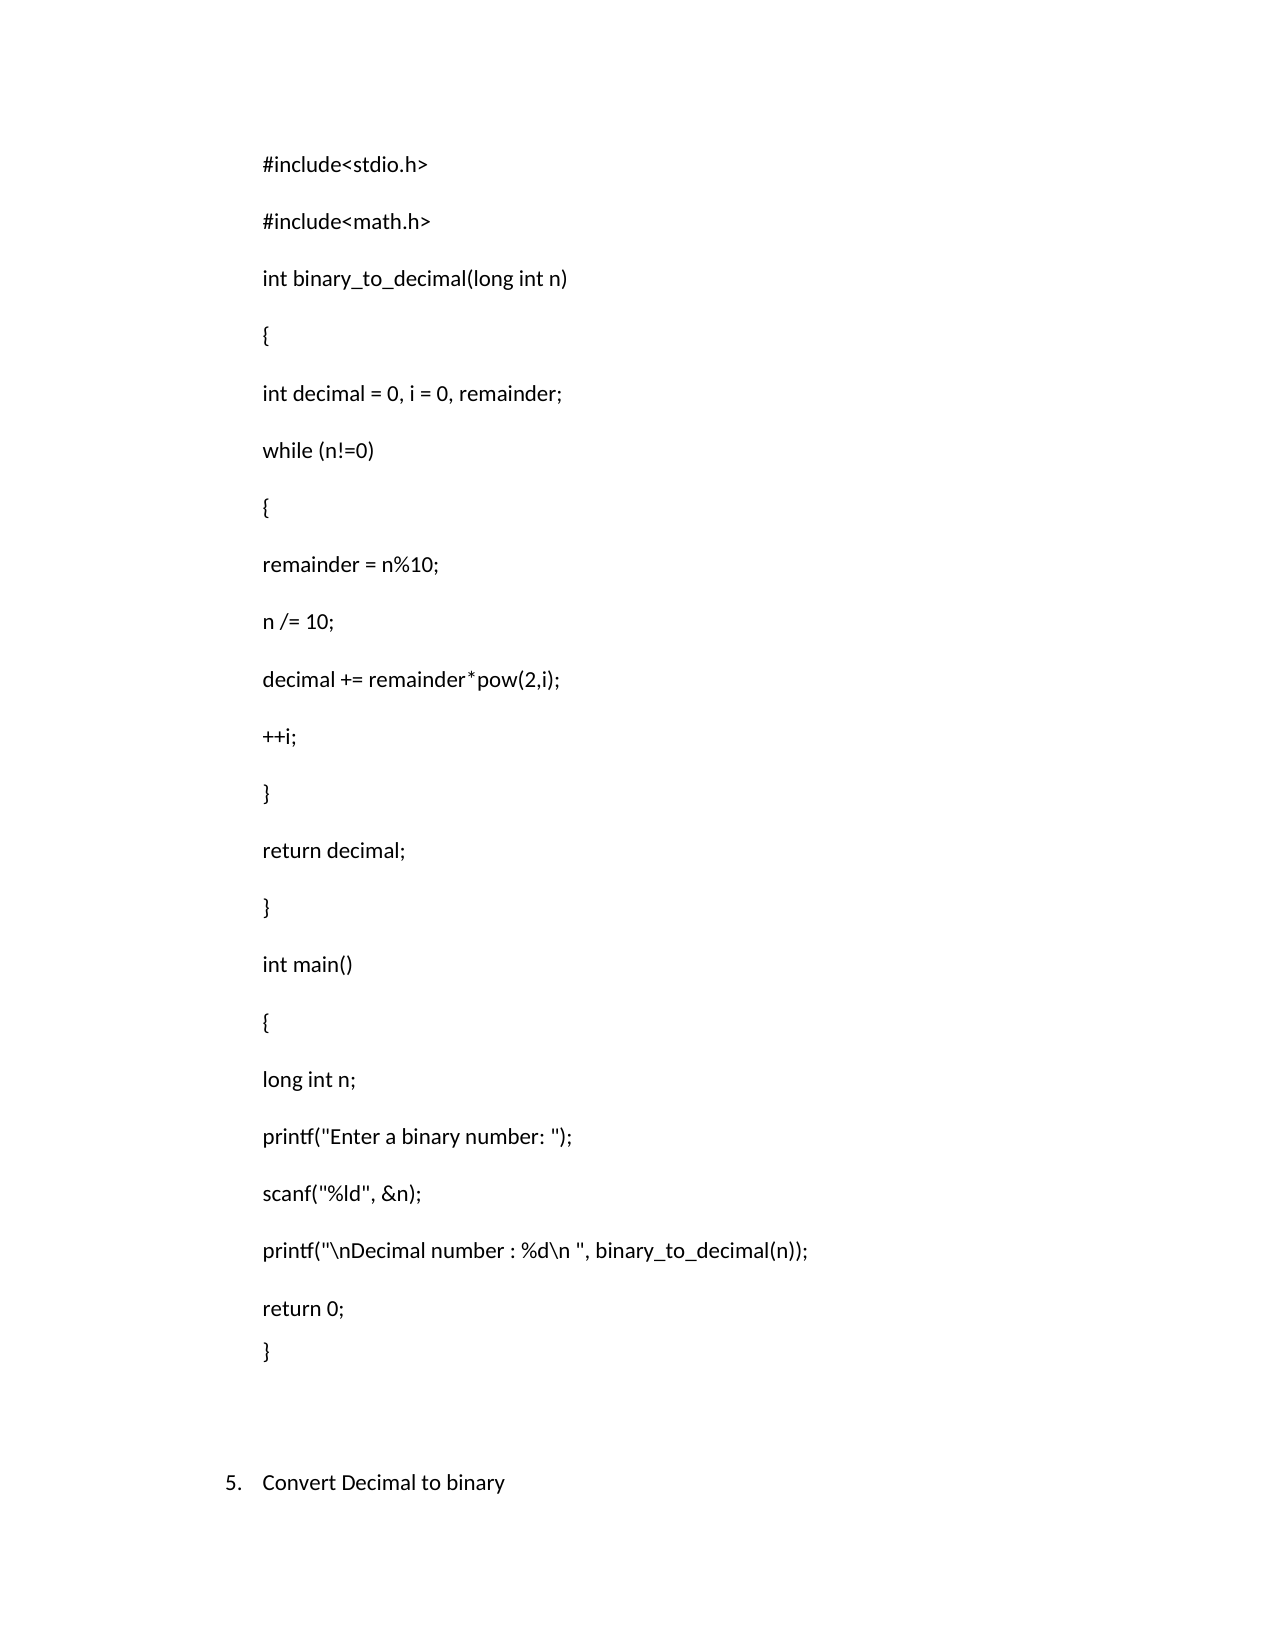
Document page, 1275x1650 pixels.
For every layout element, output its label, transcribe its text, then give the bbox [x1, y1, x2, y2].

text ++i; [262, 722, 1125, 750]
text int main() [262, 951, 1125, 979]
text return decimal; [262, 836, 1125, 864]
text } [262, 1337, 1125, 1365]
text n /= 10; [262, 607, 1125, 636]
text printf("\nDecimal number : %d\n ", binary_to_decimal(n)); [262, 1237, 1125, 1264]
text return 0; [262, 1294, 1125, 1322]
text { [262, 493, 1125, 521]
text int binary_to_decimal(long int n) [262, 264, 1125, 292]
text { [262, 322, 1125, 349]
text } [262, 779, 1125, 807]
text scanf("%ld", &n); [262, 1179, 1125, 1207]
text decimal += remainder*pow(2,i); [262, 665, 1125, 693]
text long int n; [262, 1065, 1125, 1093]
text #include<stdio.h> [262, 150, 1125, 178]
text int decimal = 0, i = 0, remainder; [262, 379, 1125, 407]
text } [262, 893, 1125, 921]
text while (n!=0) [262, 436, 1125, 464]
text printf("Enter a binary number: "); [262, 1122, 1125, 1150]
text remainder = n%10; [262, 550, 1125, 578]
text { [262, 1008, 1125, 1036]
list Convert Decimal to binary [225, 1468, 1125, 1496]
text #include<math.h> [262, 207, 1125, 235]
